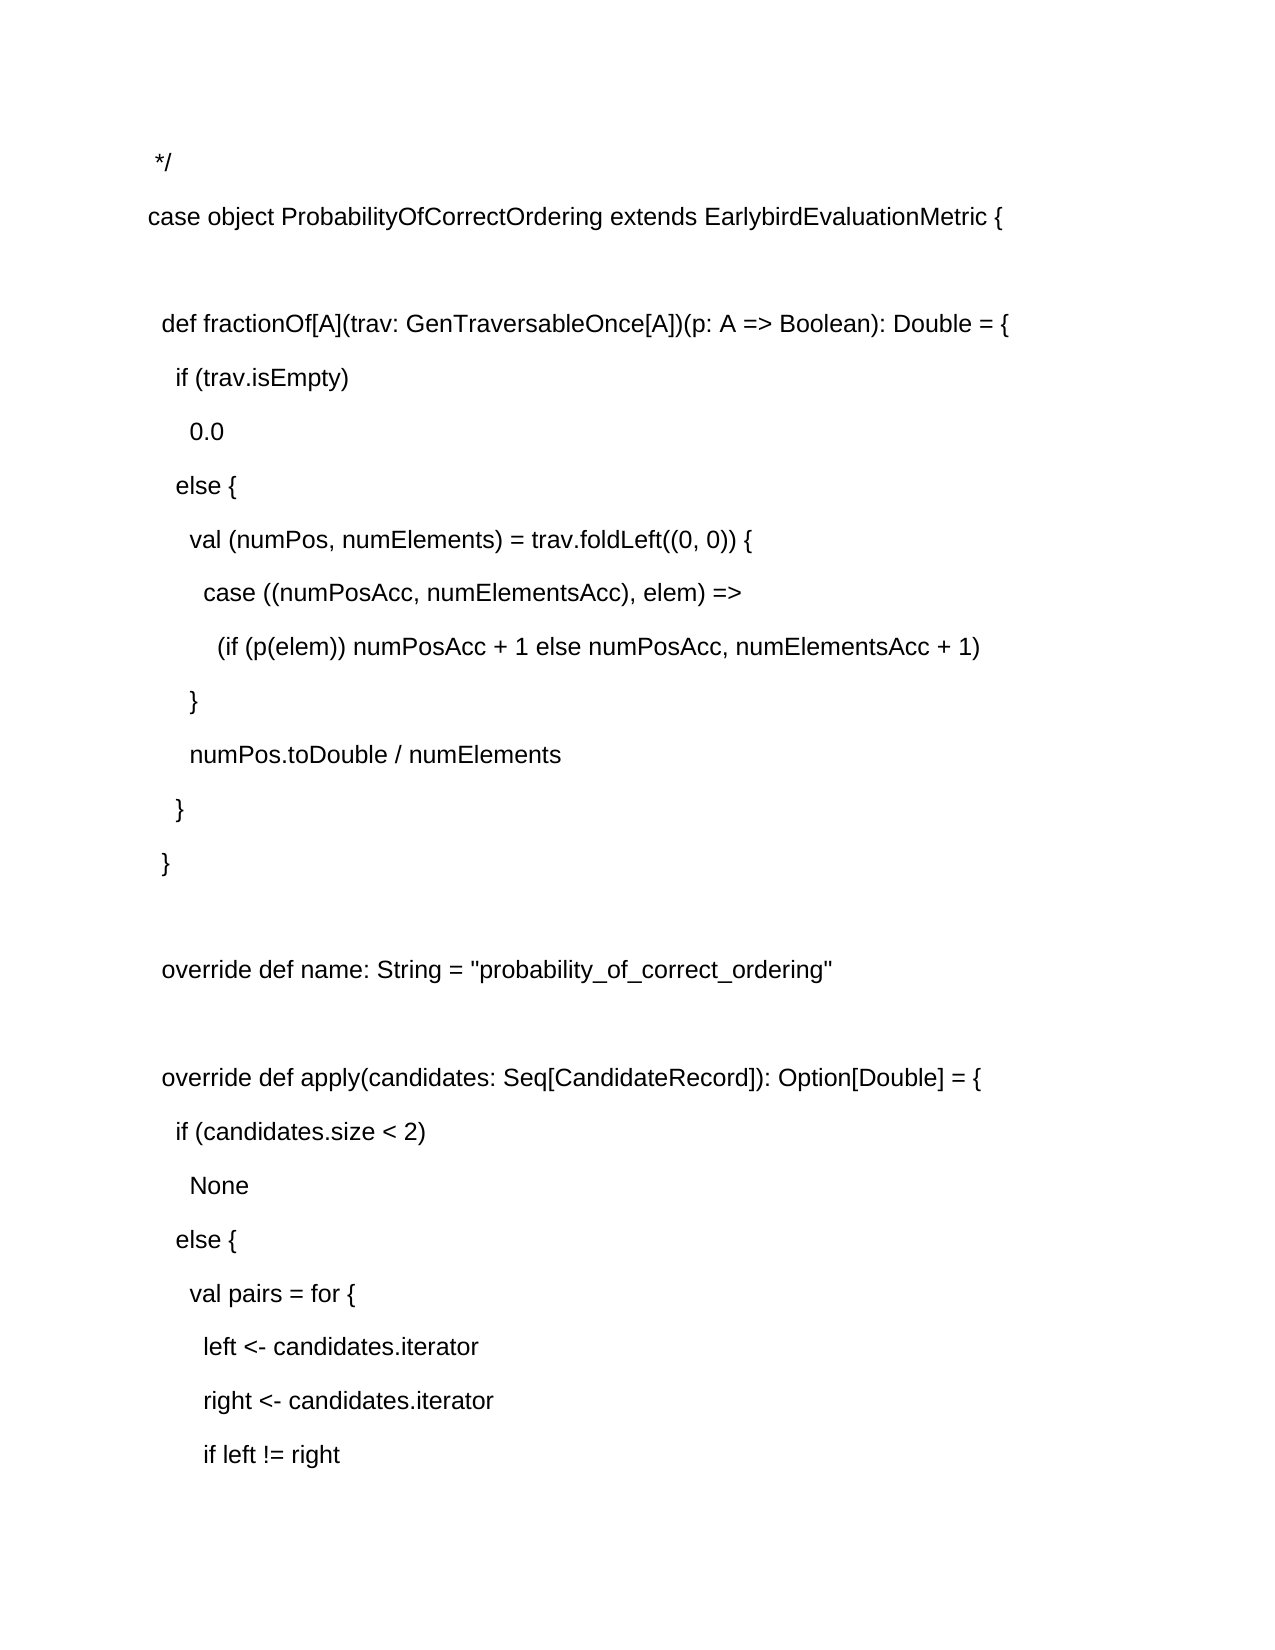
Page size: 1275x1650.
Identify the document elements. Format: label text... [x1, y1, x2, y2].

text override def name: String = "probability_of_correct_ordering" [148, 955, 1127, 984]
text if (trav.isEmpty) [148, 363, 1127, 392]
text left <- candidates.iterator [148, 1332, 1127, 1361]
text if left != right [148, 1440, 1127, 1469]
text val (numPos, numElements) = trav.foldLeft((0, 0)) { [148, 524, 1127, 553]
text override def apply(candidates: Seq[CandidateRecord]): Option[Double] = { [148, 1063, 1127, 1092]
text 0.0 [148, 417, 1127, 446]
text else { [148, 471, 1127, 499]
text None [148, 1171, 1127, 1199]
text if (candidates.size < 2) [148, 1117, 1127, 1146]
text def fractionOf[A](trav: GenTraversableOnce[A])(p: A => Boolean): Double = { [148, 309, 1127, 338]
text (if (p(elem)) numPosAcc + 1 else numPosAcc, numElementsAcc + 1) [148, 632, 1127, 661]
text */ [148, 148, 1127, 176]
text else { [148, 1225, 1127, 1253]
text case ((numPosAcc, numElementsAcc), elem) => [148, 578, 1127, 607]
text numPos.toDouble / numElements [148, 740, 1127, 769]
text case object ProbabilityOfCorrectOrdering extends EarlybirdEvaluationMetric { [148, 201, 1127, 230]
text } [148, 848, 1127, 876]
text } [148, 794, 1127, 823]
text } [148, 686, 1127, 715]
text val pairs = for { [148, 1278, 1127, 1307]
text right <- candidates.iterator [148, 1386, 1127, 1415]
